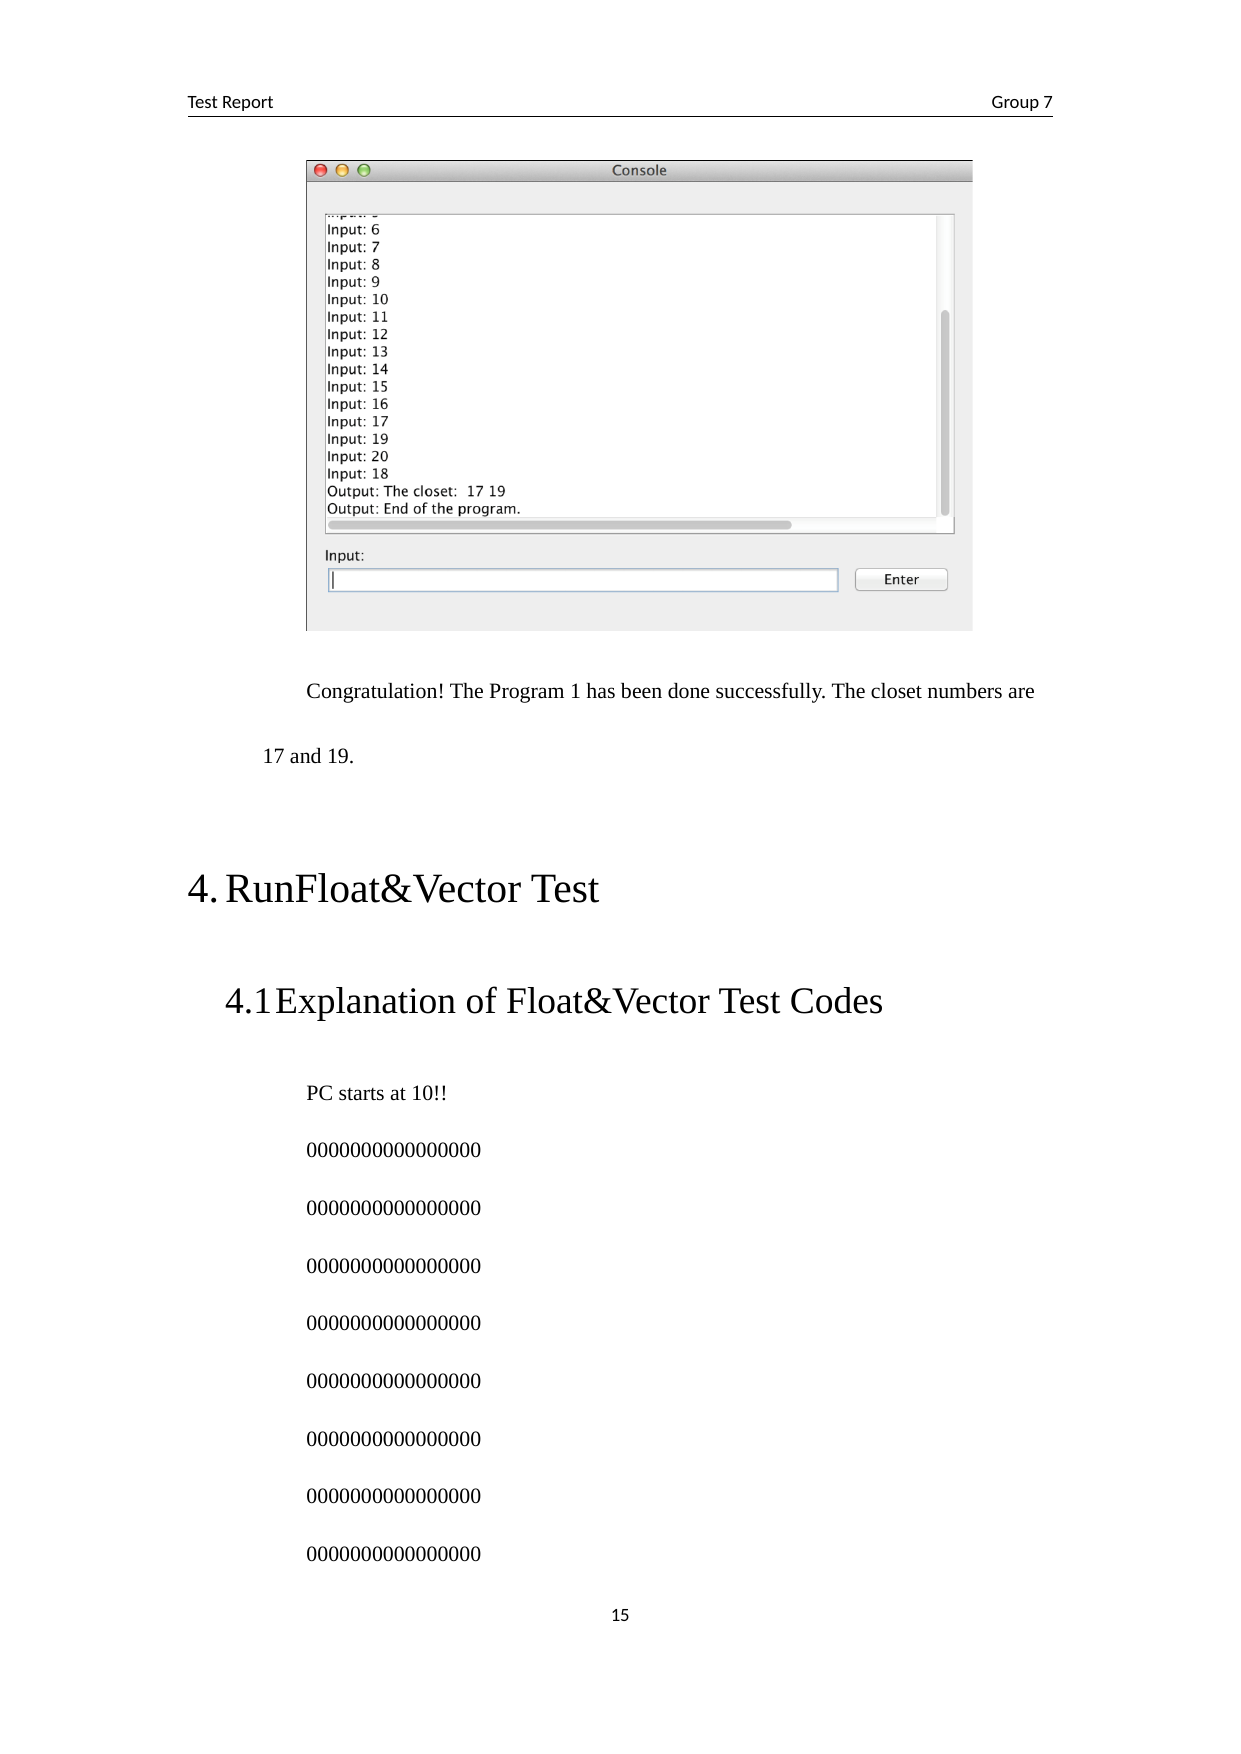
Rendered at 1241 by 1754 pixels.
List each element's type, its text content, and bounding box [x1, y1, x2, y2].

list PC starts at 10!! [262, 1076, 1053, 1108]
list 0000000000000000 [262, 1134, 1053, 1166]
list 0000000000000000 [262, 1480, 1053, 1512]
list Explanation of Float&Vector Test Codes [225, 968, 1053, 1033]
list 0000000000000000 [262, 1538, 1053, 1570]
picture [306, 160, 973, 631]
list 0000000000000000 [262, 1249, 1053, 1282]
list 0000000000000000 [262, 1364, 1053, 1397]
list 0000000000000000 [262, 1307, 1053, 1339]
list Congratulation! The Program 1 has been done successfully. The closet numbers are 17 and 19. [262, 674, 1053, 772]
list 0000000000000000 [262, 1191, 1053, 1224]
list 0000000000000000 [262, 1422, 1053, 1455]
list RunFloat&Vector Test [187, 855, 1053, 920]
